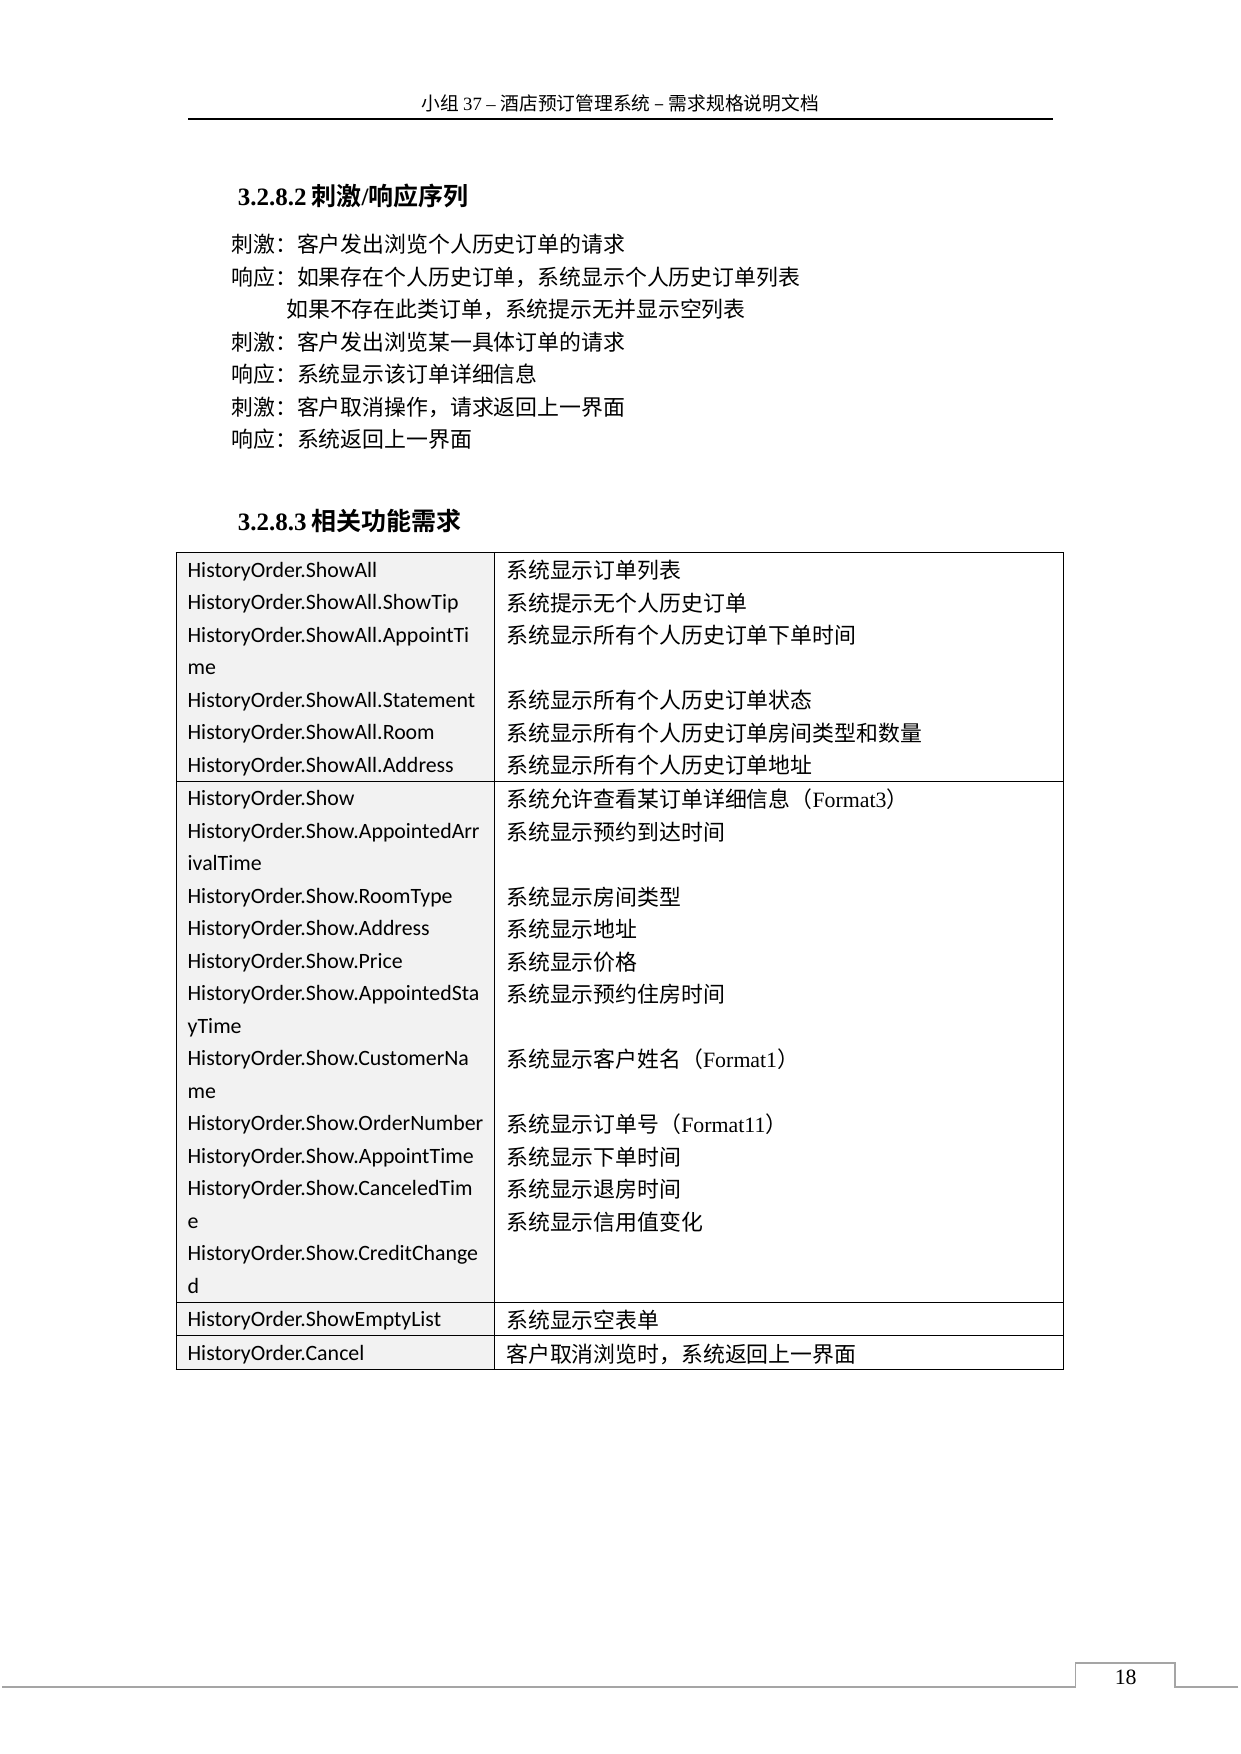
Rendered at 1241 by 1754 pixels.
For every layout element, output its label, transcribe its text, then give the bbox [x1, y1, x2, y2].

text 刺激：客户发出浏览某一具体订单的请求 [187, 324, 1053, 357]
text 刺激：客户发出浏览个人历史订单的请求 [187, 227, 1053, 259]
text 刺激：客户取消操作，请求返回上一界面 [187, 389, 1053, 422]
text 3.2.8.2刺激/响应序列 [187, 162, 1053, 227]
text 响应：系统显示该订单详细信息 [187, 357, 1053, 389]
text 3.2.8.3相关功能需求 [187, 487, 1053, 552]
table_cell HistoryOrder.Show HistoryOrder.Show.AppointedArrivalTime HistoryOrder.Show.RoomType HistoryOrder.Show.Address HistoryOrder.Show.Price HistoryOrder.Show.AppointedStayTime HistoryOrder.Show.CustomerName HistoryOrder.Show.OrderNumber HistoryOrder.Show.AppointTime HistoryOrder.Show.CanceledTime HistoryOrder.Show.CreditChanged [177, 782, 494, 1302]
table_header HistoryOrder.ShowAll HistoryOrder.ShowAll.ShowTip HistoryOrder.ShowAll.AppointTime HistoryOrder.ShowAll.Statement HistoryOrder.ShowAll.Room HistoryOrder.ShowAll.Address [177, 553, 494, 781]
table_cell 系统显示空表单 [495, 1303, 1063, 1335]
table_cell 系统允许查看某订单详细信息（Format3） 系统显示预约到达时间 系统显示房间类型 系统显示地址 系统显示价格 系统显示预约住房时间 系统显示客户姓名（Format1） 系统显示订单号（Format11） 系统显示下单时间 系统显示退房时间 系统显示信用值变化 [495, 782, 1063, 1302]
table_header 系统显示订单列表 系统提示无个人历史订单 系统显示所有个人历史订单下单时间 系统显示所有个人历史订单状态 系统显示所有个人历史订单房间类型和数量 系统显示所有个人历史订单地址 [495, 553, 1063, 781]
table_cell HistoryOrder.Cancel [177, 1336, 494, 1369]
text 响应：如果存在个人历史订单，系统显示个人历史订单列表 [187, 259, 1053, 292]
text 响应：系统返回上一界面 [187, 422, 1053, 454]
text 如果不存在此类订单，系统提示无并显示空列表 [187, 292, 1053, 324]
table_cell HistoryOrder.ShowEmptyList [177, 1303, 494, 1335]
table_cell 客户取消浏览时，系统返回上一界面 [495, 1336, 1063, 1369]
